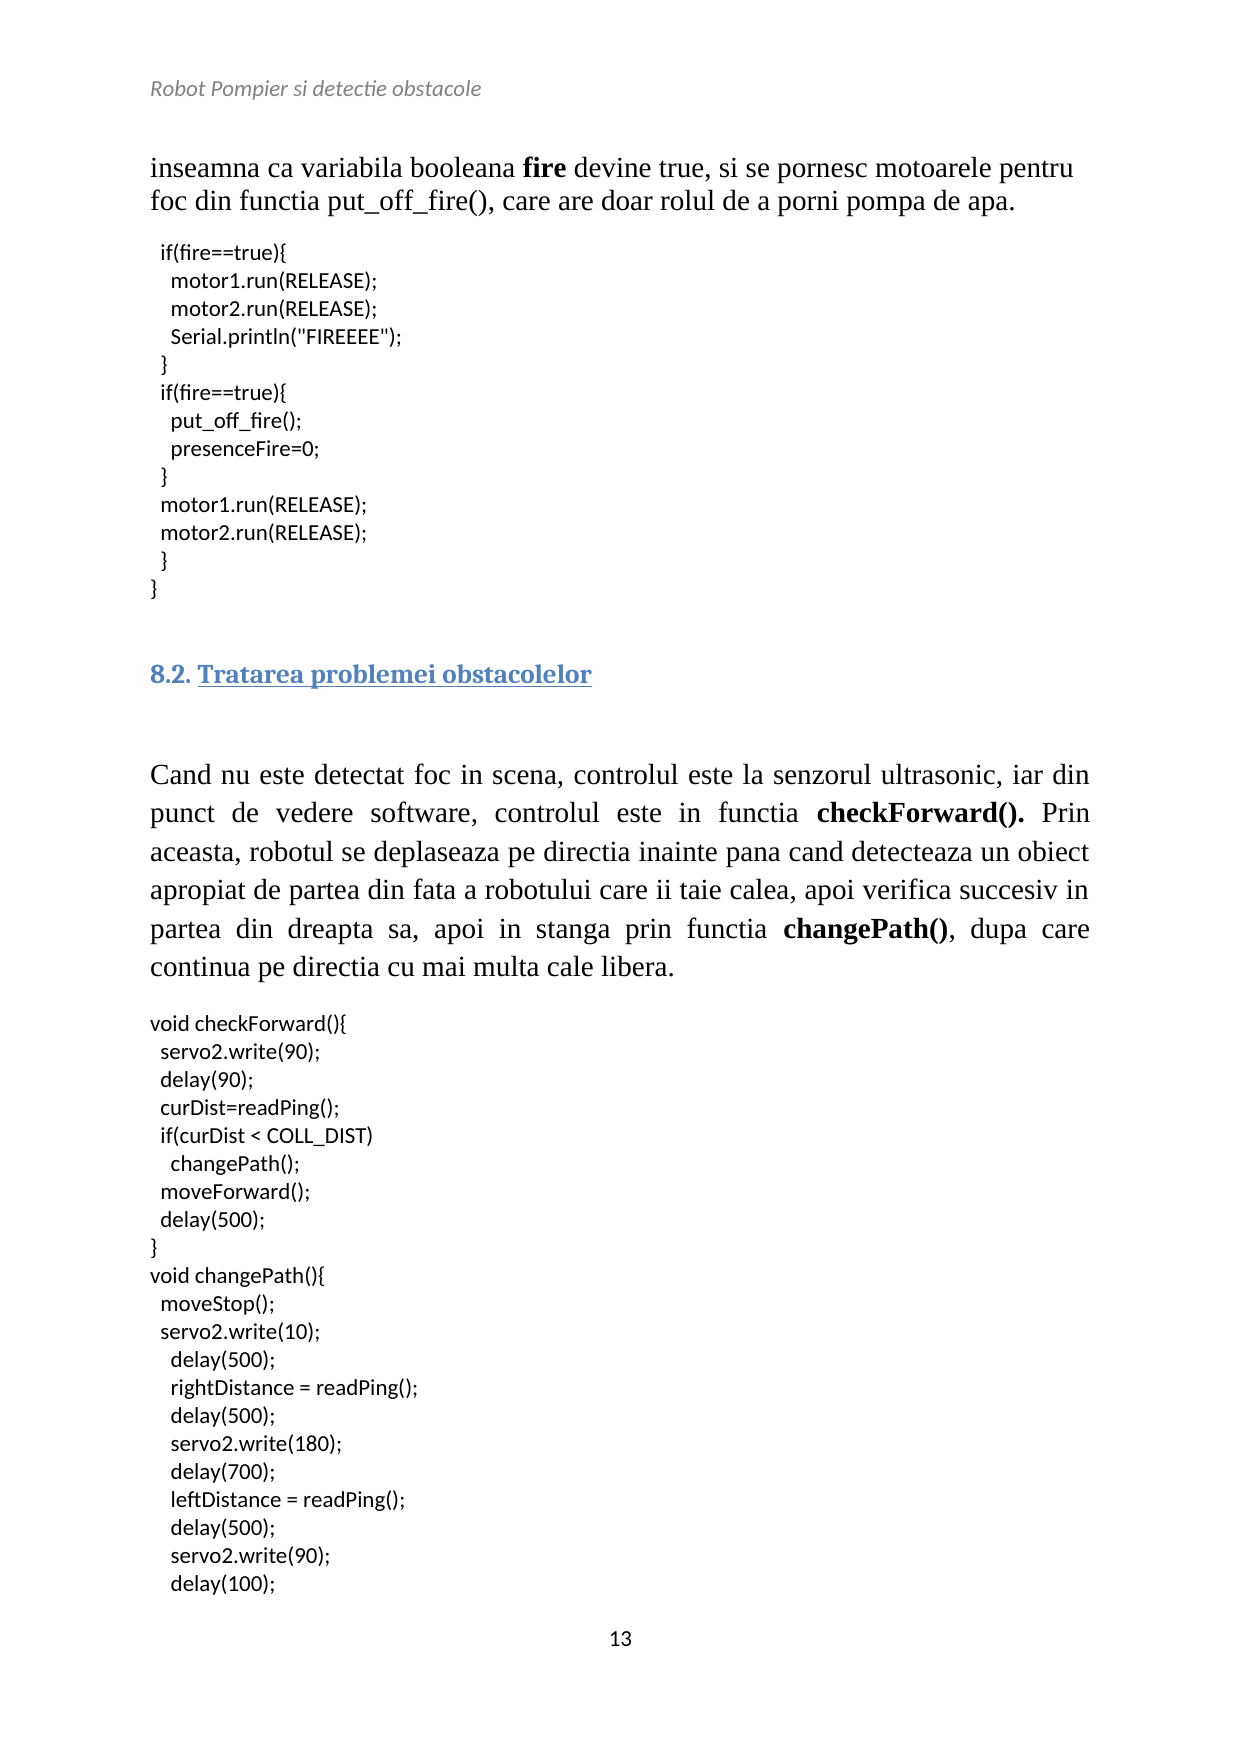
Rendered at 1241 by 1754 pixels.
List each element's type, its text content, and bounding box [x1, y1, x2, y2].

text delay(90); [150, 1065, 1090, 1093]
text rightDistance = readPing(); [150, 1373, 1090, 1401]
text delay(500); [150, 1401, 1090, 1429]
text put_off_fire(); [150, 406, 1090, 434]
text } [150, 574, 1090, 602]
text void changePath(){ [150, 1261, 1090, 1289]
text servo2.write(90); [150, 1541, 1090, 1569]
text delay(700); [150, 1457, 1090, 1485]
text } [150, 546, 1090, 574]
text servo2.write(90); [150, 1037, 1090, 1065]
text motor1.run(RELEASE); [150, 266, 1090, 294]
text Cand nu este detectat foc in scena, controlul este la senzorul ultrasonic, iar din punct de vedere software, controlul este in functia checkForward(). Prin aceasta, robotul se deplaseaza pe directia inainte pana cand detecteaza un obiect apropiat de partea din fata a robotului care ii taie calea, apoi verifica succesiv in partea din dreapta sa, apoi in stanga prin functia changePath(), dupa care continua pe directia cu mai multa cale libera. [150, 757, 1090, 983]
text moveForward(); [150, 1177, 1090, 1205]
text moveStop(); [150, 1289, 1090, 1317]
text if(fire==true){ [150, 238, 1090, 266]
subtitle 8.2. Tratarea problemei obstacolelor [150, 659, 1090, 691]
text } [150, 350, 1090, 378]
text if(curDist < COLL_DIST) [150, 1121, 1090, 1149]
text } [150, 462, 1090, 490]
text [150, 150, 1090, 217]
text delay(100); [150, 1569, 1090, 1597]
text motor1.run(RELEASE); [150, 490, 1090, 518]
text if(fire==true){ [150, 378, 1090, 406]
text motor2.run(RELEASE); [150, 518, 1090, 546]
text changePath(); [150, 1149, 1090, 1177]
text Serial.println("FIREEEE"); [150, 322, 1090, 350]
text presenceFire=0; [150, 434, 1090, 462]
text motor2.run(RELEASE); [150, 294, 1090, 322]
text void checkForward(){ [150, 1009, 1090, 1037]
text delay(500); [150, 1205, 1090, 1233]
text leftDistance = readPing(); [150, 1485, 1090, 1513]
text delay(500); [150, 1513, 1090, 1541]
text curDist=readPing(); [150, 1093, 1090, 1121]
text servo2.write(10); [150, 1317, 1090, 1345]
text servo2.write(180); [150, 1429, 1090, 1457]
text delay(500); [150, 1345, 1090, 1373]
text } [150, 1233, 1090, 1261]
